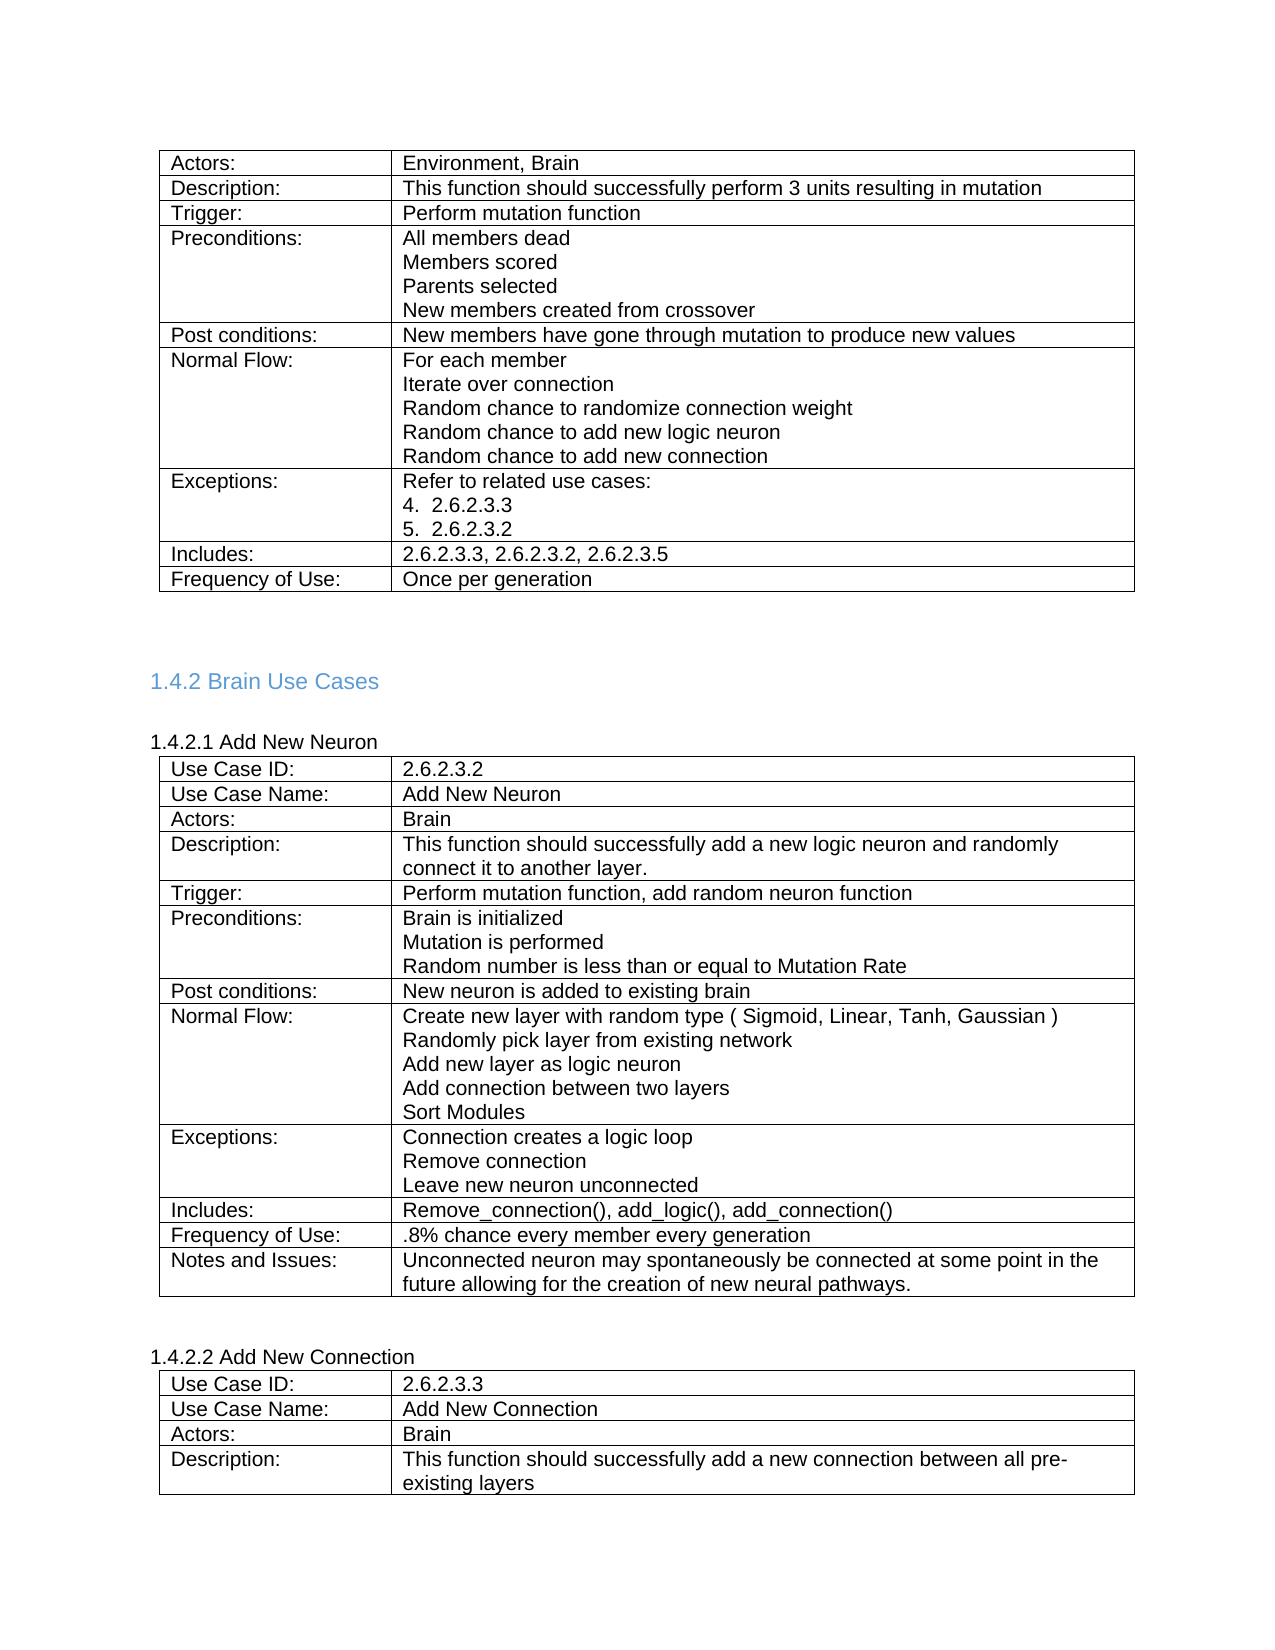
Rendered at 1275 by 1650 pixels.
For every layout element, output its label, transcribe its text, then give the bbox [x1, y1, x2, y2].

table_cell New members have gone through mutation to produce new values [392, 323, 1134, 347]
subtitle 1.4.2.1 Add New Neuron [150, 730, 1125, 754]
table_cell Description: [160, 832, 391, 880]
table_cell For each member Iterate over connection Random chance to randomize connection weight Random chance to add new logic neuron Random chance to add new connection [392, 348, 1134, 468]
table_cell Once per generation [392, 567, 1134, 591]
table_header 2.6.2.3.2 [392, 757, 1134, 781]
table_cell Notes and Issues: [160, 1248, 391, 1296]
subtitle 1.4.2 Brain Use Cases [150, 668, 1125, 728]
table_header Use Case ID: [160, 757, 391, 781]
table_cell Add New Connection [392, 1396, 1134, 1420]
table_cell This function should successfully add a new logic neuron and randomly connect it to another layer. [392, 832, 1134, 880]
table_cell Unconnected neuron may spontaneously be connected at some point in the future allowing for the creation of new neural pathways. [392, 1248, 1134, 1296]
table_cell Description: [160, 1446, 391, 1494]
table_cell Trigger: [160, 881, 391, 905]
table_cell Description: [160, 176, 391, 200]
table_cell Refer to related use cases: 4. 2.6.2.3.3 5. 2.6.2.3.2 [392, 469, 1134, 541]
subtitle 1.4.2.2 Add New Connection [150, 1344, 1125, 1368]
table_cell This function should successfully perform 3 units resulting in mutation [392, 176, 1134, 200]
table_cell Post conditions: [160, 979, 391, 1003]
table_cell .8% chance every member every generation [392, 1223, 1134, 1247]
table_cell Create new layer with random type ( Sigmoid, Linear, Tanh, Gaussian ) Randomly pick layer from existing network Add new layer as logic neuron Add connection between two layers Sort Modules [392, 1004, 1134, 1124]
table_cell Exceptions: [160, 1125, 391, 1197]
table_cell Normal Flow: [160, 1004, 391, 1124]
table_cell Actors: [160, 807, 391, 831]
table_cell Trigger: [160, 201, 391, 225]
table_cell Use Case Name: [160, 782, 391, 806]
table_cell Frequency of Use: [160, 567, 391, 591]
table_header Use Case ID: [160, 1371, 391, 1395]
table_cell Add New Neuron [392, 782, 1134, 806]
table_cell Connection creates a logic loop Remove connection Leave new neuron unconnected [392, 1125, 1134, 1197]
table_cell Preconditions: [160, 226, 391, 322]
table_cell Perform mutation function [392, 201, 1134, 225]
table_cell Preconditions: [160, 906, 391, 978]
table_cell Actors: [160, 1421, 391, 1445]
table_cell Environment, Brain [392, 151, 1134, 175]
table_cell Frequency of Use: [160, 1223, 391, 1247]
table_cell Normal Flow: [160, 348, 391, 468]
table_cell Includes: [160, 542, 391, 566]
table_cell Use Case Name: [160, 1396, 391, 1420]
table_cell New neuron is added to existing brain [392, 979, 1134, 1003]
table_cell Remove_connection(), add_logic(), add_connection() [392, 1198, 1134, 1222]
table_cell Brain [392, 807, 1134, 831]
table_cell Post conditions: [160, 323, 391, 347]
table_cell Perform mutation function, add random neuron function [392, 881, 1134, 905]
table_cell Actors: [160, 151, 391, 175]
table_cell Brain [392, 1421, 1134, 1445]
table_cell 2.6.2.3.3, 2.6.2.3.2, 2.6.2.3.5 [392, 542, 1134, 566]
table_cell Brain is initialized Mutation is performed Random number is less than or equal to Mutation Rate [392, 906, 1134, 978]
table_cell Includes: [160, 1198, 391, 1222]
table_cell This function should successfully add a new connection between all pre-existing layers [392, 1446, 1134, 1494]
table_cell Exceptions: [160, 469, 391, 541]
table_cell All members dead Members scored Parents selected New members created from crossover [392, 226, 1134, 322]
table_header 2.6.2.3.3 [392, 1371, 1134, 1395]
